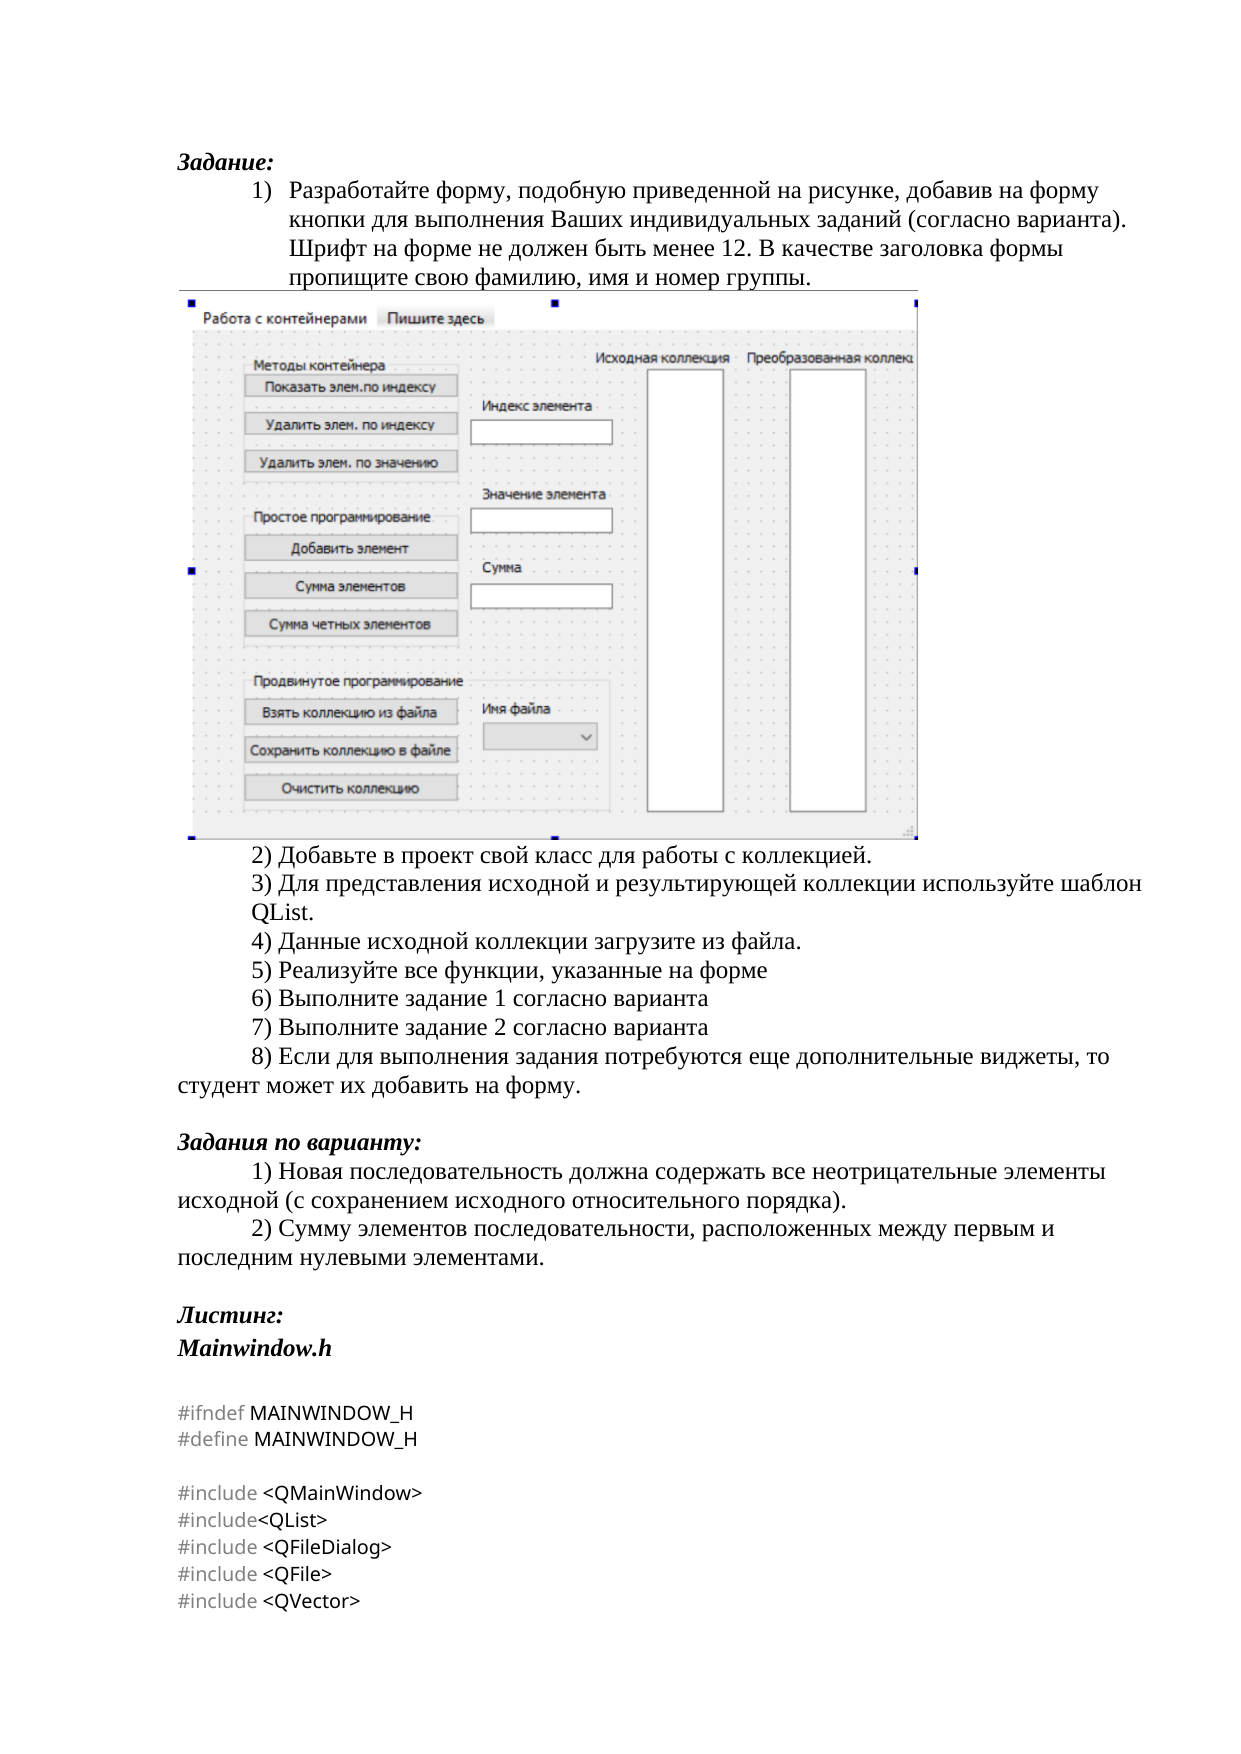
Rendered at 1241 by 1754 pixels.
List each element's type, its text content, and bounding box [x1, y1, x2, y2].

text 8) Если для выполнения задания потребуются еще дополнительные виджеты, то студент может их добавить на форму. [177, 1041, 1152, 1098]
text #include<QList> [177, 1507, 1152, 1534]
text #include <QFileDialog> [177, 1534, 1152, 1561]
text 5) Реализуйте все функции, указанные на форме [177, 955, 1152, 983]
text #include <QVector> [177, 1588, 1152, 1614]
text #include <QMainWindow> [177, 1480, 1152, 1507]
text 2) Сумму элементов последовательности, расположенных между первым и последним нулевыми элементами. [177, 1213, 1152, 1271]
text Задание: [177, 147, 1152, 176]
text 1) Новая последовательность должна содержать все неотрицательные элементы исходной (с сохранением исходного относительного порядка). [177, 1156, 1152, 1213]
text #define MAINWINDOW_H [177, 1426, 1152, 1453]
picture [177, 290, 919, 840]
text Задания по варианту: [177, 1127, 1152, 1156]
text 3) Для представления исходной и результирующей коллекции используйте шаблон QList. [251, 868, 1152, 926]
text 6) Выполните задание 1 согласно варианта [177, 983, 1152, 1012]
text 4) Данные исходной коллекции загрузите из файла. [177, 926, 1152, 955]
list Разработайте форму, подобную приведенной на рисунке, добавив на форму кнопки для выполнения Ваших индивидуальных заданий (согласно варианта). Шрифт на форме не должен быть менее 12. В качестве заголовка формы пропищите свою фамилию, имя и номер группы. [251, 176, 1152, 291]
text Листинг: [177, 1300, 1152, 1328]
text #include <QFile> [177, 1561, 1152, 1588]
text #ifndef MAINWINDOW_H [177, 1399, 1152, 1426]
text Mainwindow.h [177, 1333, 1152, 1361]
text 2) Добавьте в проект свой класс для работы с коллекцией. [177, 840, 1152, 868]
text 7) Выполните задание 2 согласно варианта [177, 1012, 1152, 1041]
